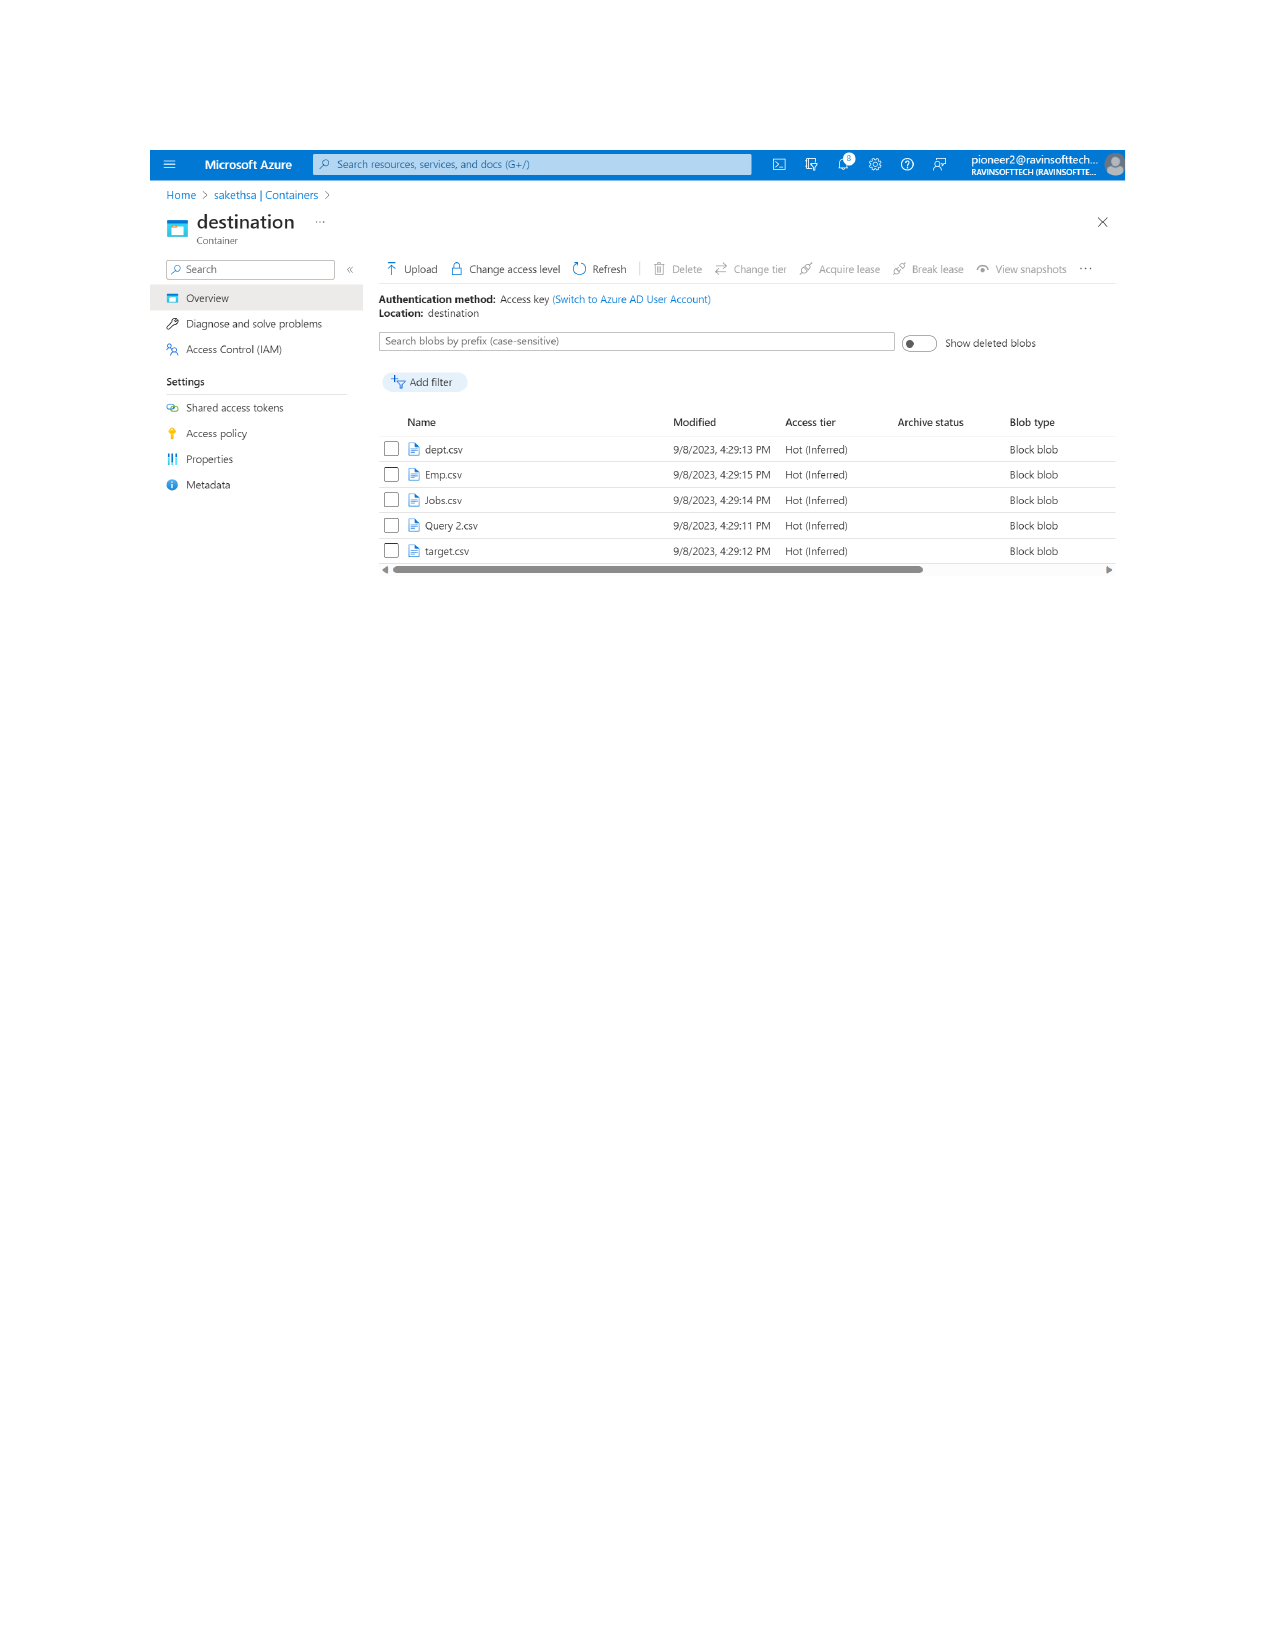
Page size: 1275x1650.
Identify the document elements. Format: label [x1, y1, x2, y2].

picture [150, 150, 1125, 650]
